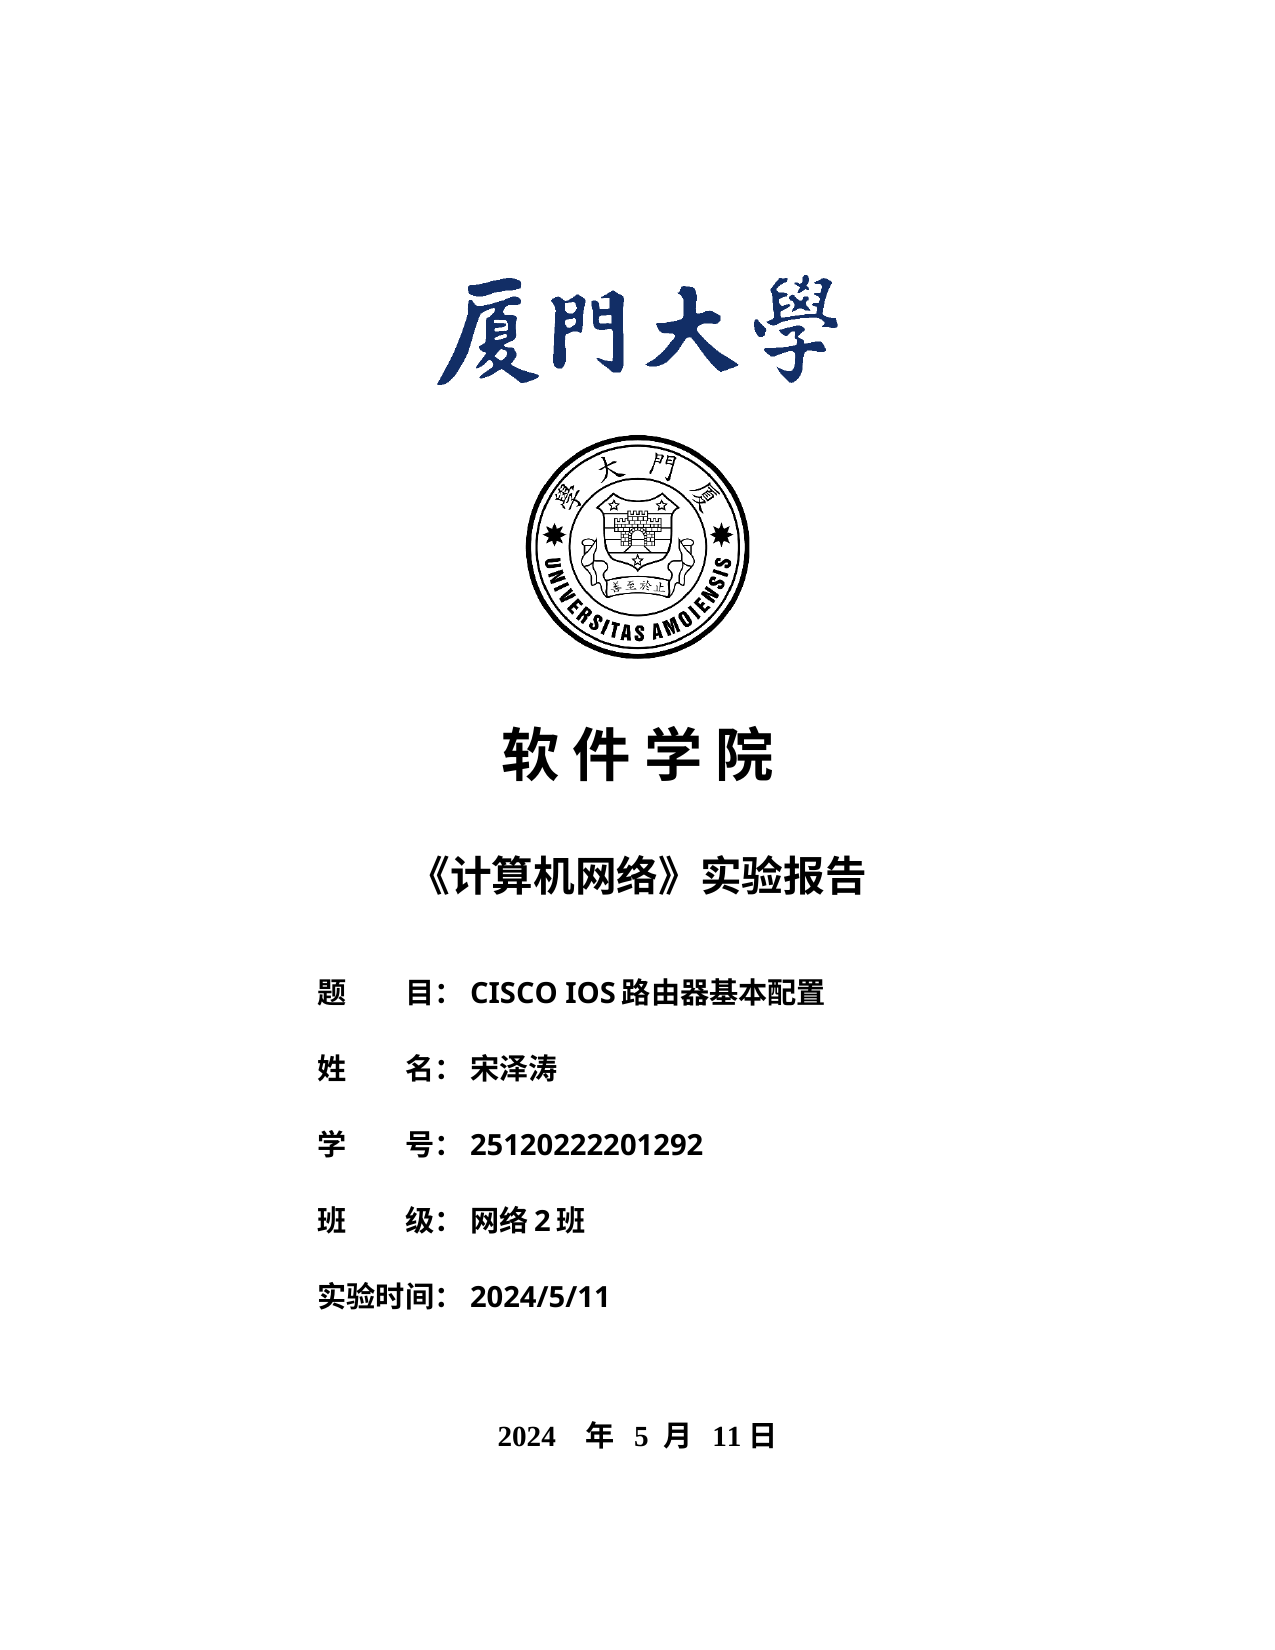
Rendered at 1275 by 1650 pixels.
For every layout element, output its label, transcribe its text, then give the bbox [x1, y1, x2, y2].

text 学 号： 25120222201292 [187, 1122, 1087, 1164]
subtitle 软 件 学 院 [187, 708, 1087, 793]
picture [525, 434, 750, 659]
text 实验时间： 2024/5/11 [187, 1274, 1087, 1316]
text 班 级： 网络2班 [187, 1198, 1087, 1240]
text 姓 名： 宋泽涛 [187, 1046, 1087, 1088]
text 2024 年 5 月 11 日 [187, 1412, 1087, 1454]
picture [437, 275, 838, 385]
subtitle 《计算机网络》实验报告 [187, 843, 1087, 903]
text 题 目： CISCO IOS路由器基本配置 [187, 969, 1087, 1012]
